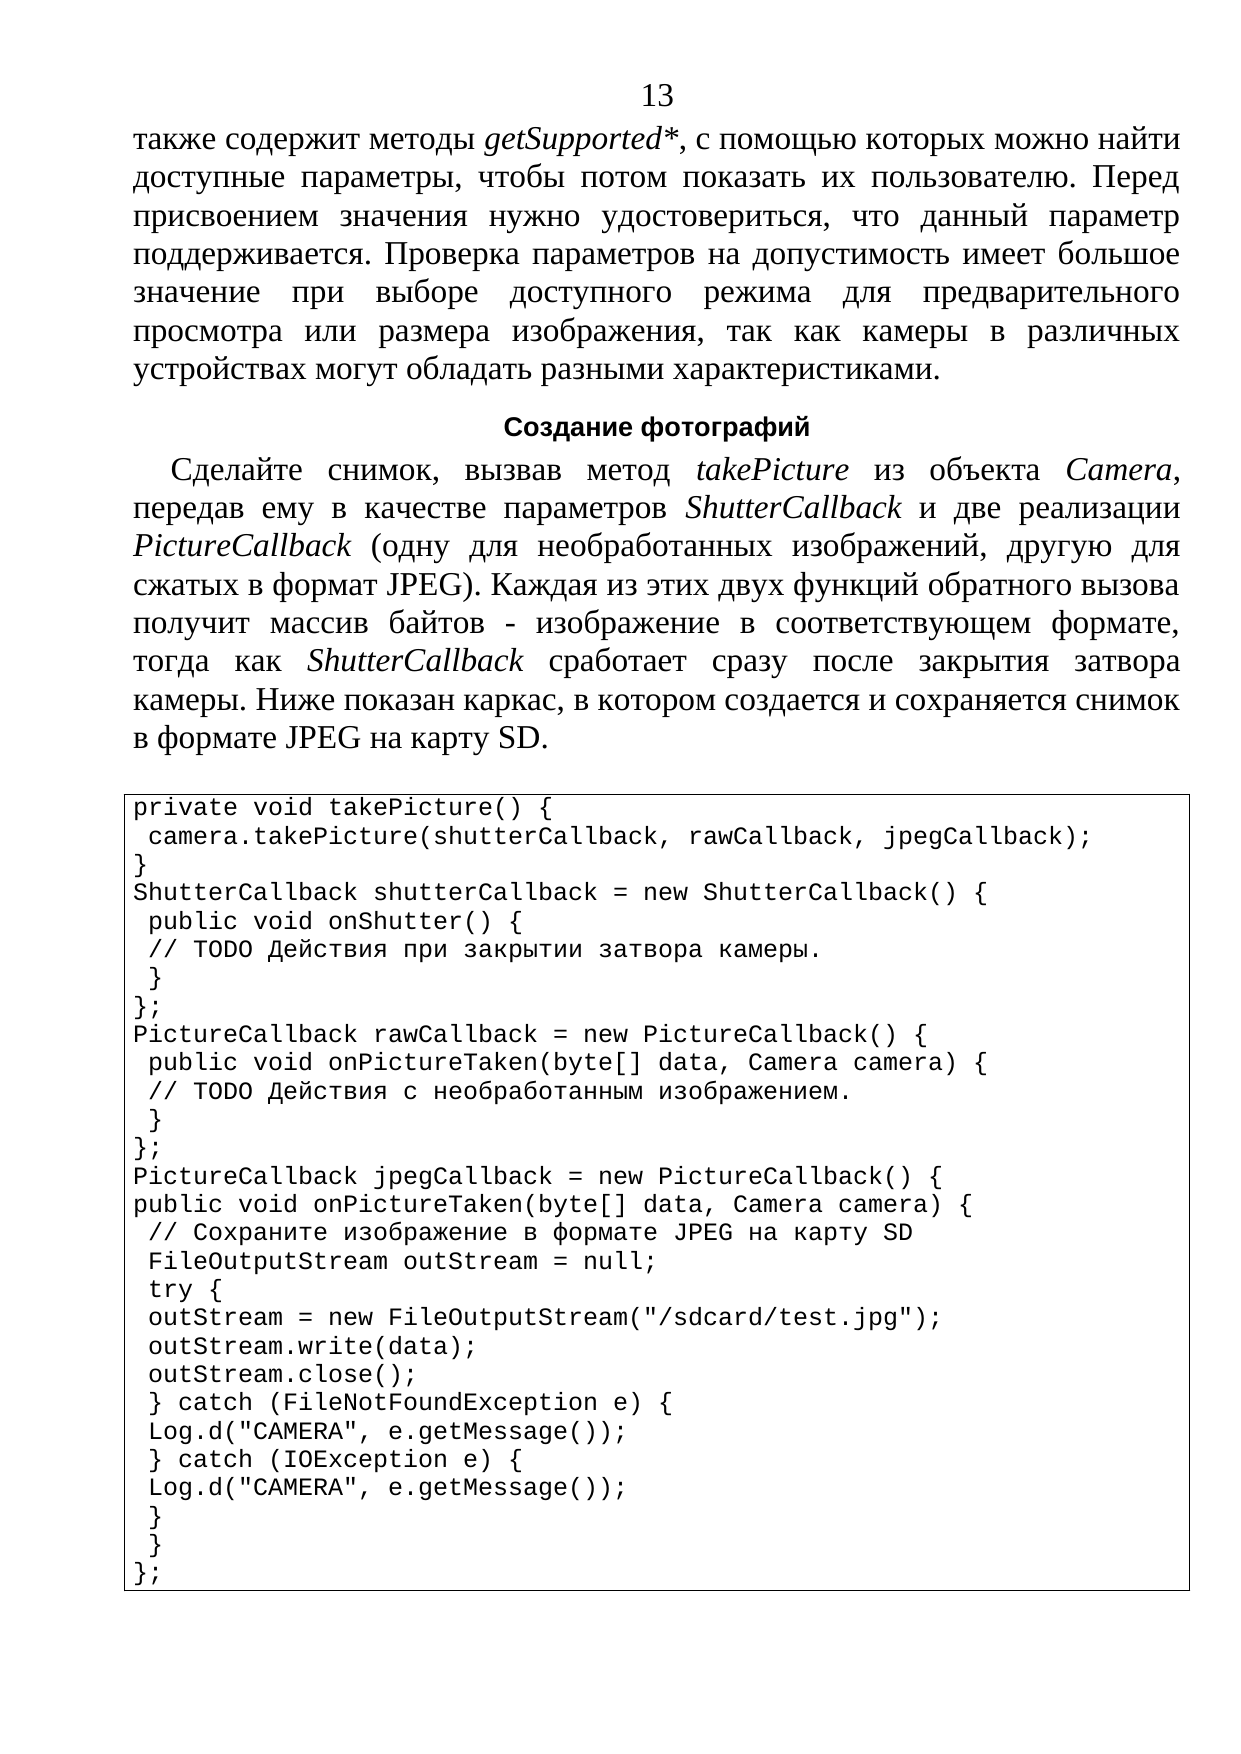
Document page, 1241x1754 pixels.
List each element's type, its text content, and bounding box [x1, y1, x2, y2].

text outStream.close(); [133, 1362, 1181, 1390]
text } catch (IOException e) { [133, 1447, 1181, 1475]
text private void takePicture() { [125, 795, 1189, 823]
text } [133, 1107, 1181, 1135]
text try { [133, 1277, 1181, 1305]
text FileOutputStream outStream = null; [133, 1248, 1181, 1277]
text }; [133, 1135, 1181, 1163]
text PictureCallback rawCallback = new PictureCallback() { [133, 1022, 1181, 1050]
text Log.d("CAMERA", e.getMessage()); [133, 1418, 1181, 1447]
text } [133, 1503, 1181, 1532]
text ShutterCallback shutterCallback = new ShutterCallback() { [133, 880, 1181, 908]
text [133, 118, 1181, 386]
text }; [133, 993, 1181, 1022]
text Сделайте снимок, вызвав метод takePicture из объекта Camera, передав ему в качестве параметров ShutterCallback и две реализации PictureCallback (одну для необработанных изображений, другую для сжатых в формат JPEG). Каждая из этих двух функций обратного вызова получит массив байтов - изображение в соответствующем формате, тогда как ShutterCallback сработает сразу после закрытия затвора камеры. Ниже показан каркас, в котором создается и сохраняется снимок в формате JPEG на карту SD. [133, 449, 1181, 756]
text outStream = new FileOutputStream("/sdcard/test.jpg"); [133, 1305, 1181, 1333]
text // TODO Действия с необработанным изображением. [133, 1078, 1181, 1107]
text } catch (FileNotFoundException e) { [133, 1390, 1181, 1418]
text public void onPictureTaken(byte[] data, Camera camera) { [133, 1192, 1181, 1220]
text public void onPictureTaken(byte[] data, Camera camera) { [133, 1050, 1181, 1078]
text PictureCallback jpegCallback = new PictureCallback() { [133, 1163, 1181, 1192]
text } [133, 965, 1181, 993]
text Log.d("CAMERA", e.getMessage()); [133, 1475, 1181, 1503]
text }; [125, 1559, 1189, 1590]
text } [133, 852, 1181, 880]
text outStream.write(data); [133, 1333, 1181, 1362]
text public void onShutter() { [133, 908, 1181, 937]
text camera.takePicture(shutterCallback, rawCallback, jpegCallback); [133, 823, 1181, 852]
text // Сохраните изображение в формате JPEG на карту SD [133, 1220, 1181, 1248]
text // TODO Действия при закрытии затвора камеры. [133, 937, 1181, 965]
text } [133, 1532, 1181, 1559]
subtitle Создание фотографий [133, 411, 1181, 443]
